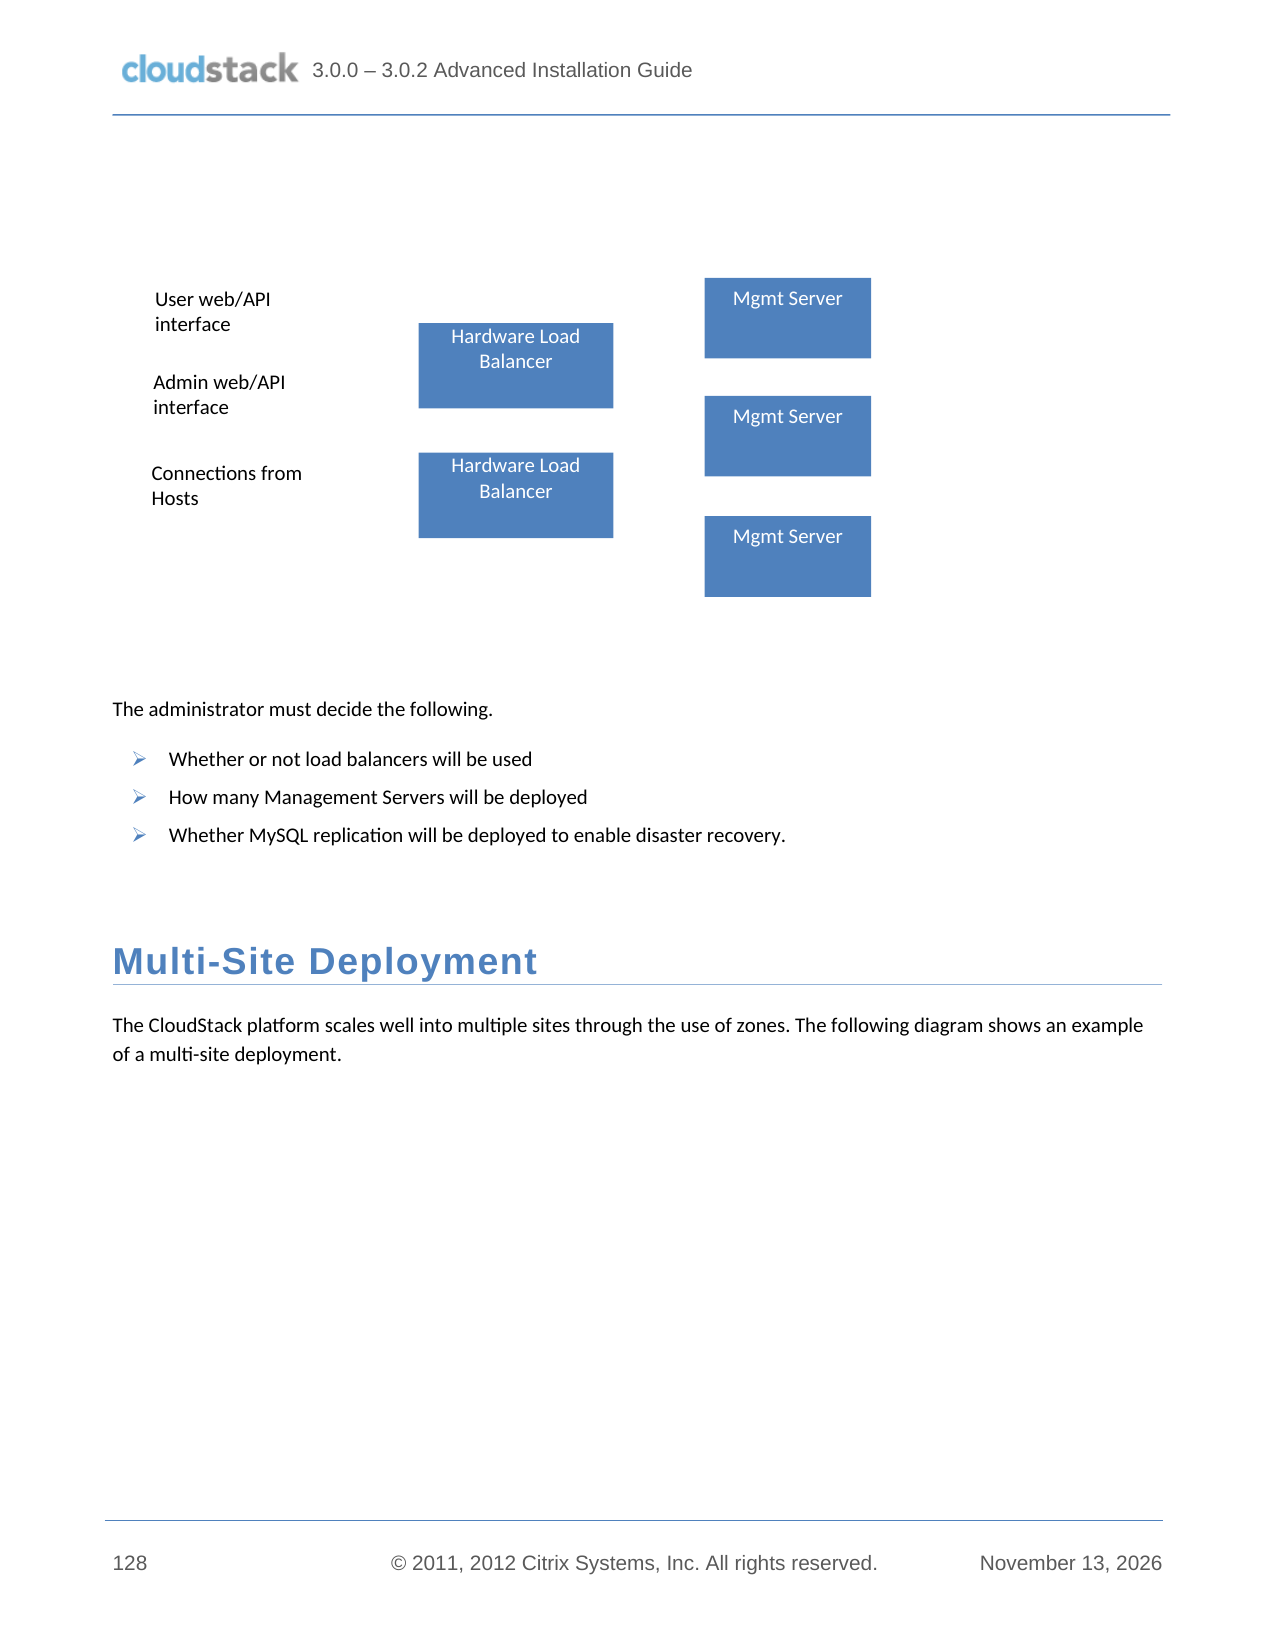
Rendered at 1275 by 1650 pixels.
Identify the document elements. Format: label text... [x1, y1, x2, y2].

picture [112, 45, 312, 95]
list How many Management Servers will be deployed [131, 784, 1162, 809]
text The CloudStack platform scales well into multiple sites through the use of zones. The following diagram shows an example of a multi-site deployment. [112, 1012, 1162, 1067]
subtitle Multi-Site Deployment [112, 939, 1162, 985]
text The administrator must decide the following. [112, 696, 1162, 721]
list Whether or not load balancers will be used [131, 746, 1162, 771]
list Whether MySQL replication will be deployed to enable disaster recovery. [131, 822, 1162, 847]
